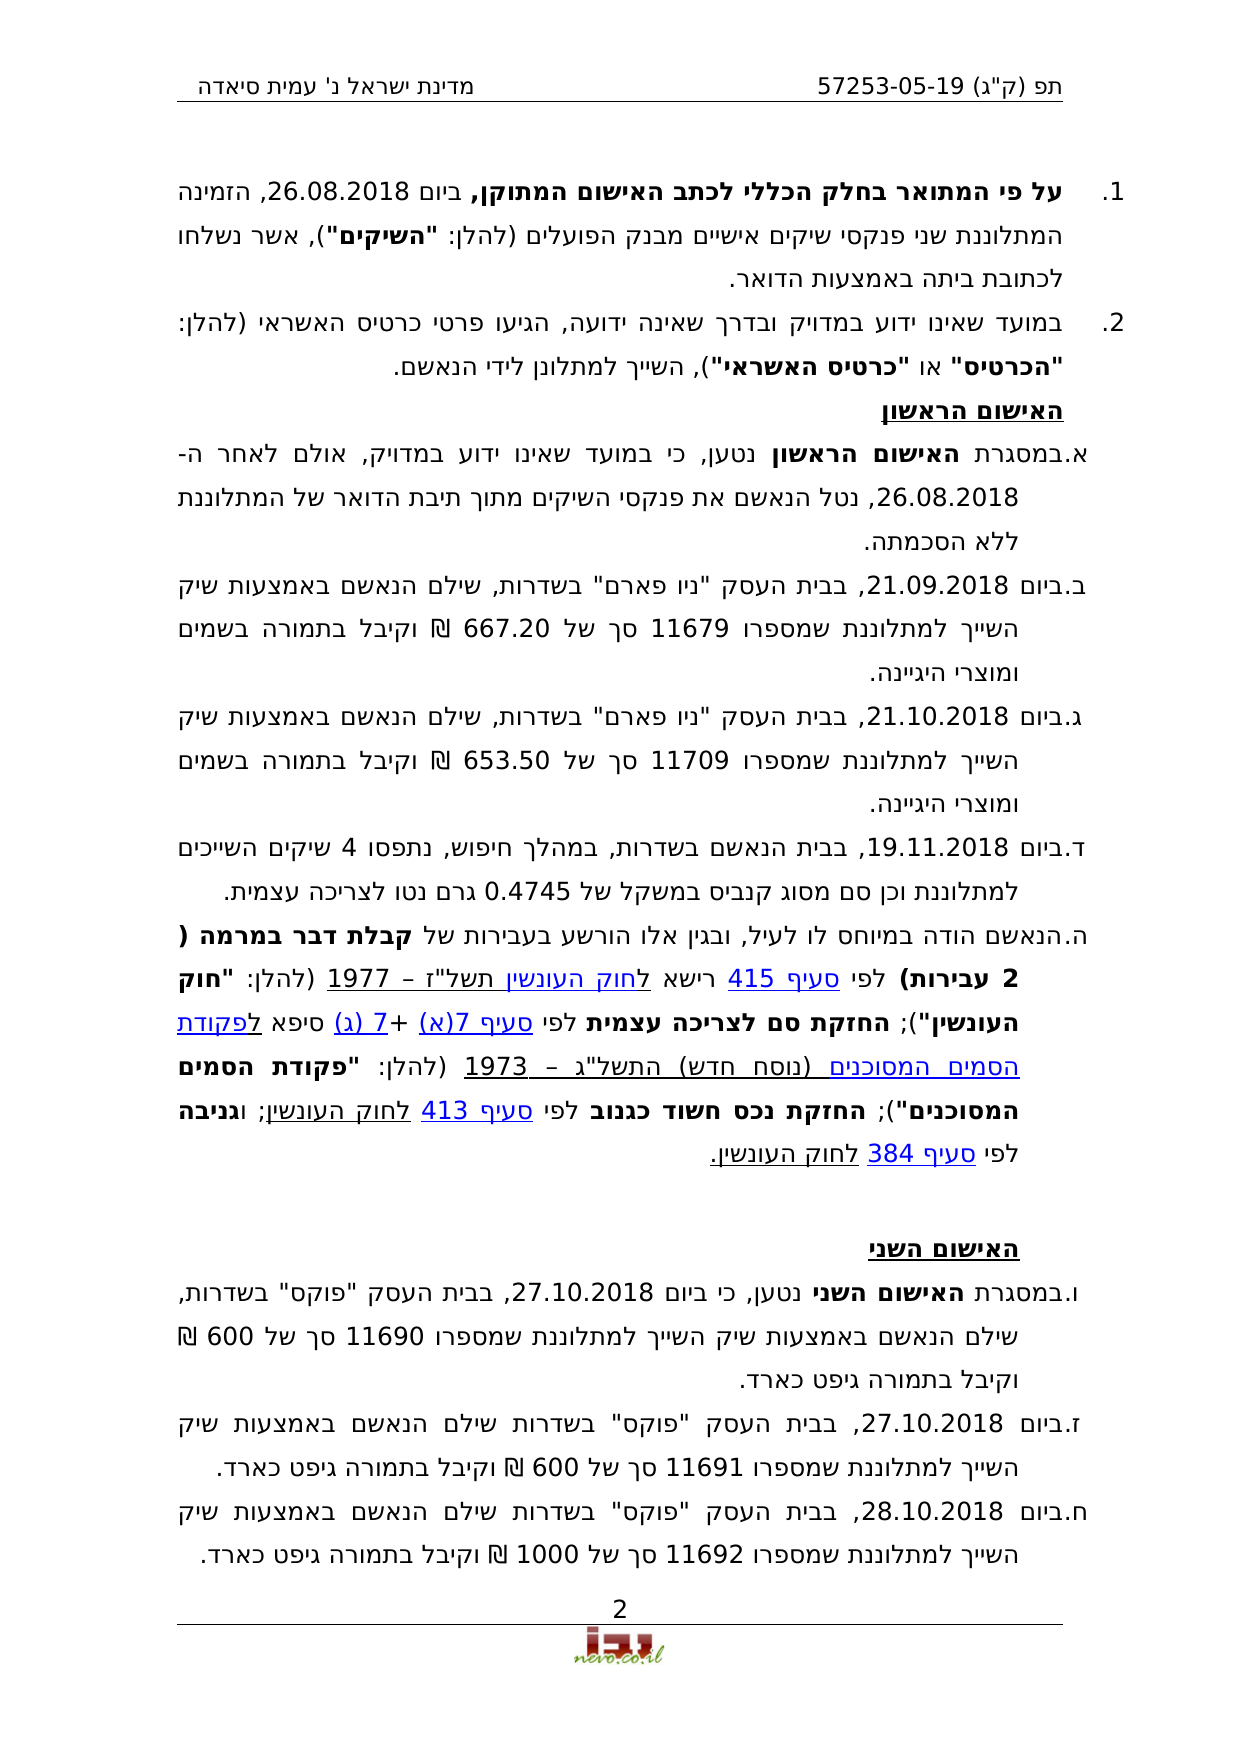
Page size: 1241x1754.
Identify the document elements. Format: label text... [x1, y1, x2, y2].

picture [574, 1626, 666, 1665]
list ביום 21.10.2018, בבית העסק "ניו פארם" בשדרות, שילם הנאשם באמצעות שיק השייך למתלוננת שמספרו 11709 סך של 653.50 ₪ וקיבל בתמורה בשמים ומוצרי היגיינה. [177, 702, 1064, 819]
list הנאשם הודה במיוחס לו לעיל, ובגין אלו הורשע בעבירות של קבלת דבר במרמה (2 עבירות) לפי סעיף 415 רישא לחוק העונשין תשל"ז – 1977 (להלן: "חוק העונשין"); החזקת סם לצריכה עצמית לפי סעיף 7(א) +7 (ג) סיפא לפקודת הסמים המסוכנים (נוסח חדש) התשל"ג – 1973 (להלן: "פקודת הסמים המסוכנים"); החזקת נכס חשוד כגנוב לפי סעיף 413 לחוק העונשין; וגניבה לפי סעיף 384 לחוק העונשין. [177, 921, 1064, 1169]
list ביום 28.10.2018, בבית העסק "פוקס" בשדרות שילם הנאשם באמצעות שיק השייך למתלוננת שמספרו 11692 סך של 1000 ₪ וקיבל בתמורה גיפט כארד. [177, 1497, 1064, 1570]
list ביום 21.09.2018, בבית העסק "ניו פארם" בשדרות, שילם הנאשם באמצעות שיק השייך למתלוננת שמספרו 11679 סך של 667.20 ₪ וקיבל בתמורה בשמים ומוצרי היגיינה. [177, 571, 1064, 688]
list במסגרת האישום הראשון נטען, כי במועד שאינו ידוע במדויק, אולם לאחר ה- 26.08.2018, נטל הנאשם את פנקסי השיקים מתוך תיבת הדואר של המתלוננת ללא הסכמתה. [177, 440, 1064, 556]
list על פי המתואר בחלק הכללי לכתב האישום המתוקן, ביום 26.08.2018, הזמינה המתלוננת שני פנקסי שיקים אישיים מבנק הפועלים (להלן: "השיקים"), אשר נשלחו לכתובת ביתה באמצעות הדואר. [177, 177, 1101, 294]
list במועד שאינו ידוע במדויק ובדרך שאינה ידועה, הגיעו פרטי כרטיס האשראי (להלן: "הכרטיס" או "כרטיס האשראי"), השייך למתלונן לידי הנאשם. [177, 308, 1101, 381]
list ביום 19.11.2018, בבית הנאשם בשדרות, במהלך חיפוש, נתפסו 4 שיקים השייכים למתלוננת וכן סם מסוג קנביס במשקל של 0.4745 גרם נטו לצריכה עצמית. [177, 833, 1064, 906]
text האישום השני [177, 1234, 1019, 1264]
list במסגרת האישום השני נטען, כי ביום 27.10.2018, בבית העסק "פוקס" בשדרות, שילם הנאשם באמצעות שיק השייך למתלוננת שמספרו 11690 סך של 600 ₪ וקיבל בתמורה גיפט כארד. [177, 1278, 1064, 1395]
list ביום 27.10.2018, בבית העסק "פוקס" בשדרות שילם הנאשם באמצעות שיק השייך למתלוננת שמספרו 11691 סך של 600 ₪ וקיבל בתמורה גיפט כארד. [177, 1409, 1064, 1482]
text האישום הראשון [177, 396, 1064, 425]
